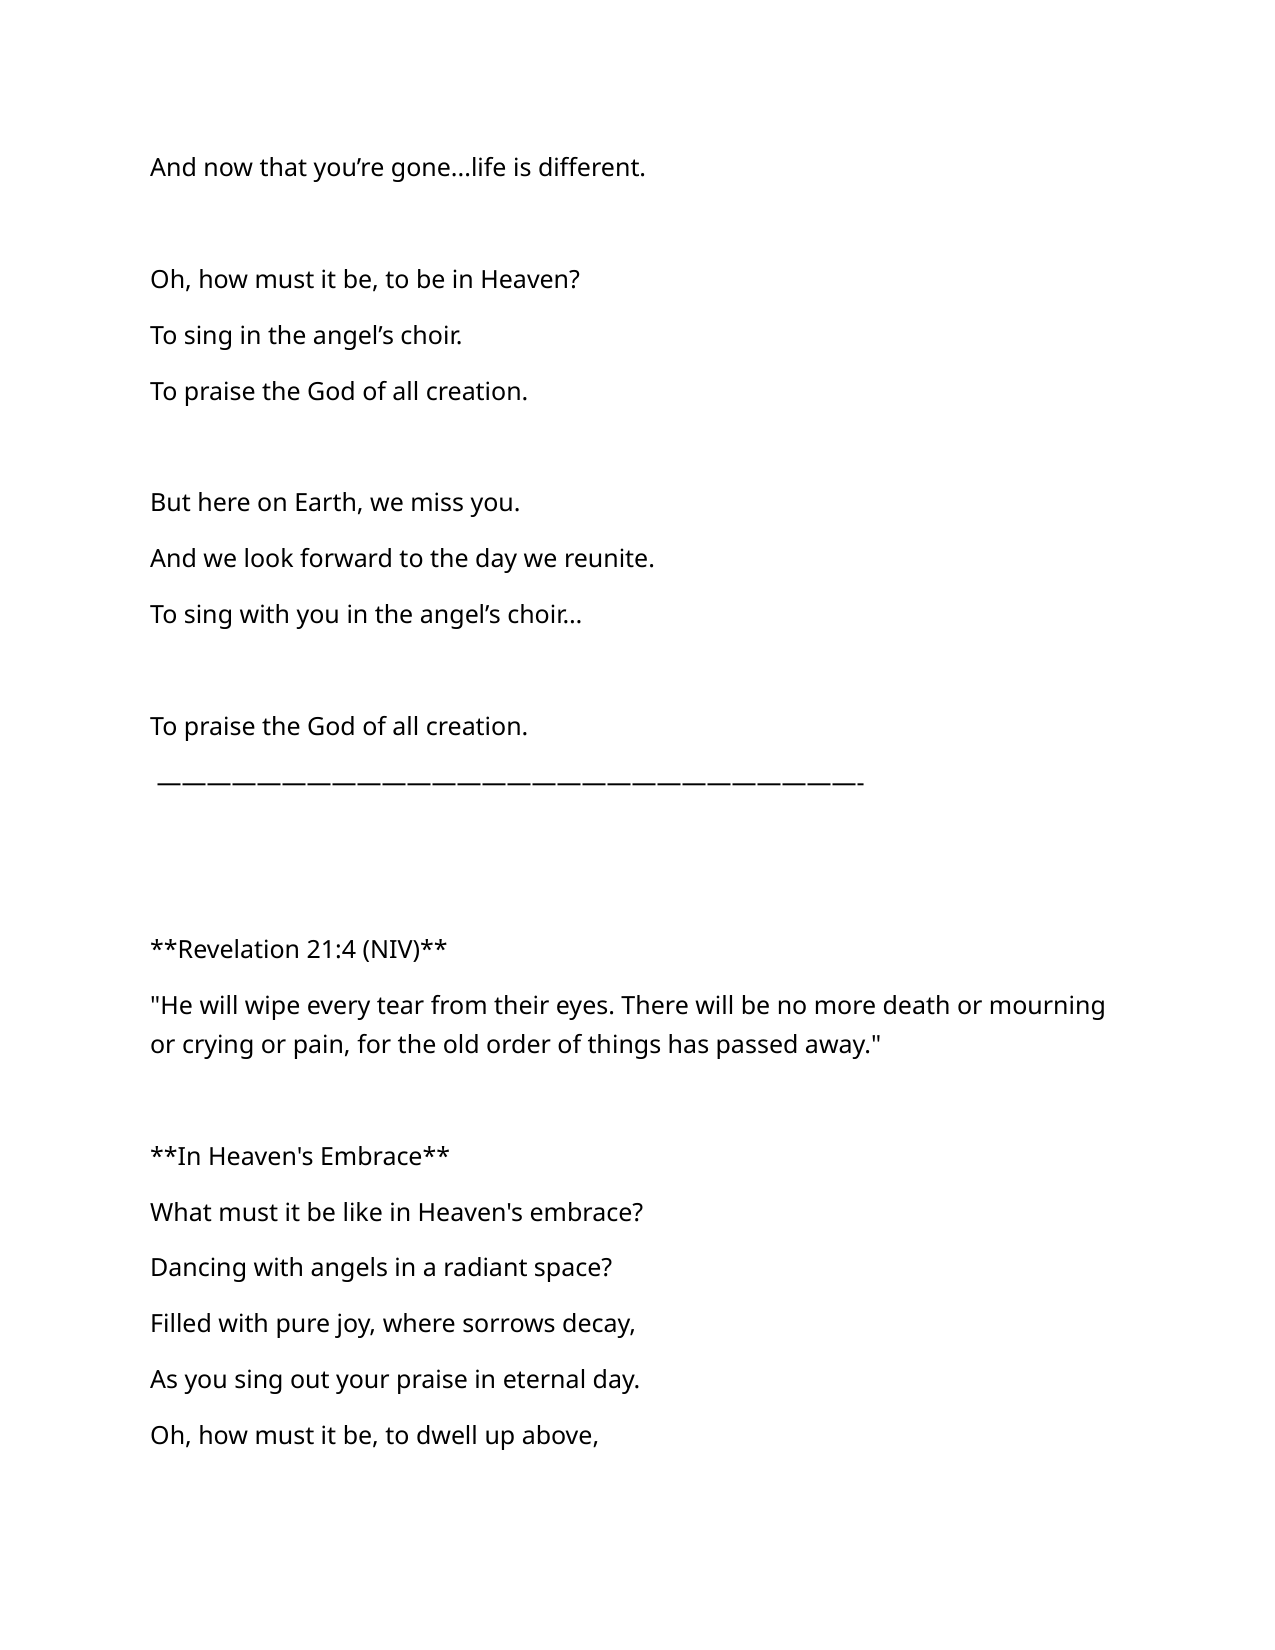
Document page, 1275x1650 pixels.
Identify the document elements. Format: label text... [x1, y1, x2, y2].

text Oh, how must it be, to dwell up above, [150, 1417, 1125, 1452]
text What must it be like in Heaven's embrace? [150, 1194, 1125, 1228]
text As you sing out your praise in eternal day. [150, 1362, 1125, 1396]
text "He will wipe every tear from their eyes. There will be no more death or mourning or crying or pain, for the old order of things has passed away." [150, 987, 1125, 1061]
text Dancing with angels in a radiant space? [150, 1250, 1125, 1284]
text To sing with you in the angel’s choir… [150, 597, 1125, 631]
text ————————————————————————————- [150, 764, 1125, 798]
text To praise the God of all creation. [150, 373, 1125, 407]
text **In Heaven's Embrace** [150, 1138, 1125, 1172]
text Oh, how must it be, to be in Heaven? [150, 262, 1125, 296]
text But here on Earth, we miss you. [150, 485, 1125, 519]
text **Revelation 21:4 (NIV)** [150, 932, 1125, 966]
text And we look forward to the day we reunite. [150, 541, 1125, 575]
text And now that you’re gone...life is different. [150, 150, 1125, 184]
text To praise the God of all creation. [150, 708, 1125, 742]
text Filled with pure joy, where sorrows decay, [150, 1306, 1125, 1340]
text To sing in the angel’s choir. [150, 317, 1125, 352]
